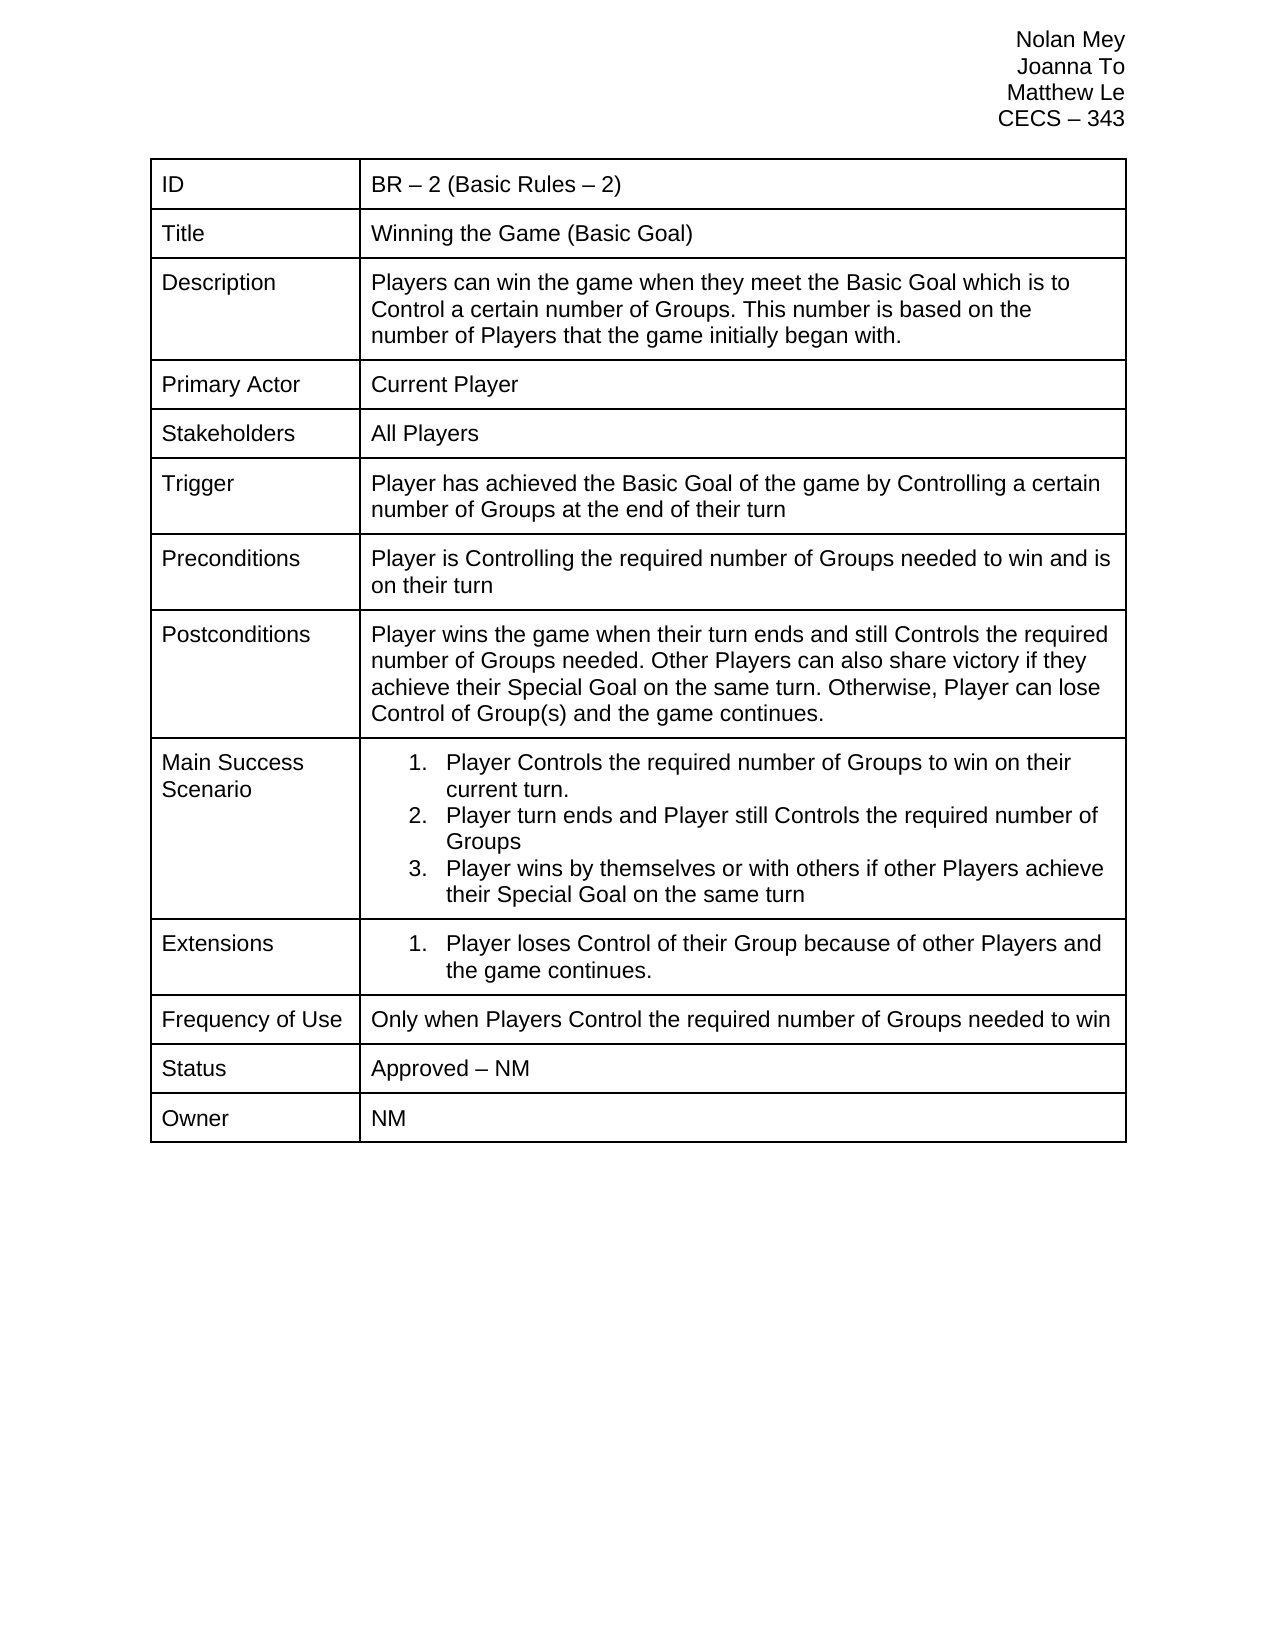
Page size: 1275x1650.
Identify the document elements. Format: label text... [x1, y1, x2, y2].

table_header ID [152, 160, 359, 207]
table_cell Player has achieved the Basic Goal of the game by Controlling a certain number of Groups at the end of their turn [361, 459, 1125, 533]
table_cell Owner [152, 1094, 359, 1141]
table_cell Approved – NM [361, 1045, 1125, 1092]
table_cell Winning the Game (Basic Goal) [361, 210, 1125, 257]
table_cell Players can win the game when they meet the Basic Goal which is to Control a certain number of Groups. This number is based on the number of Players that the game initially began with. [361, 259, 1125, 359]
table_cell Frequency of Use [152, 996, 359, 1043]
table_cell Current Player [361, 361, 1125, 408]
table_cell Stakeholders [152, 410, 359, 457]
table_cell Title [152, 210, 359, 257]
table_cell Main Success Scenario [152, 739, 359, 918]
table_cell Only when Players Control the required number of Groups needed to win [361, 996, 1125, 1043]
table_cell Extensions [152, 920, 359, 993]
table_cell Preconditions [152, 535, 359, 608]
table_cell Primary Actor [152, 361, 359, 408]
table_cell Player loses Control of their Group because of other Players and the game continues. [361, 920, 1125, 993]
table_cell All Players [361, 410, 1125, 457]
table_cell NM [361, 1094, 1125, 1141]
table_cell Postconditions [152, 611, 359, 737]
table_cell Player Controls the required number of Groups to win on their current turn. Player turn ends and Player still Controls the required number of Groups Player wins by themselves or with others if other Players achieve their Special Goal on the same turn [361, 739, 1125, 918]
table_cell Player wins the game when their turn ends and still Controls the required number of Groups needed. Other Players can also share victory if they achieve their Special Goal on the same turn. Otherwise, Player can lose Control of Group(s) and the game continues. [361, 611, 1125, 737]
table_cell Player is Controlling the required number of Groups needed to win and is on their turn [361, 535, 1125, 608]
table_cell Status [152, 1045, 359, 1092]
table_header BR – 2 (Basic Rules – 2) [361, 160, 1125, 207]
table_cell Description [152, 259, 359, 359]
table_cell Trigger [152, 459, 359, 533]
